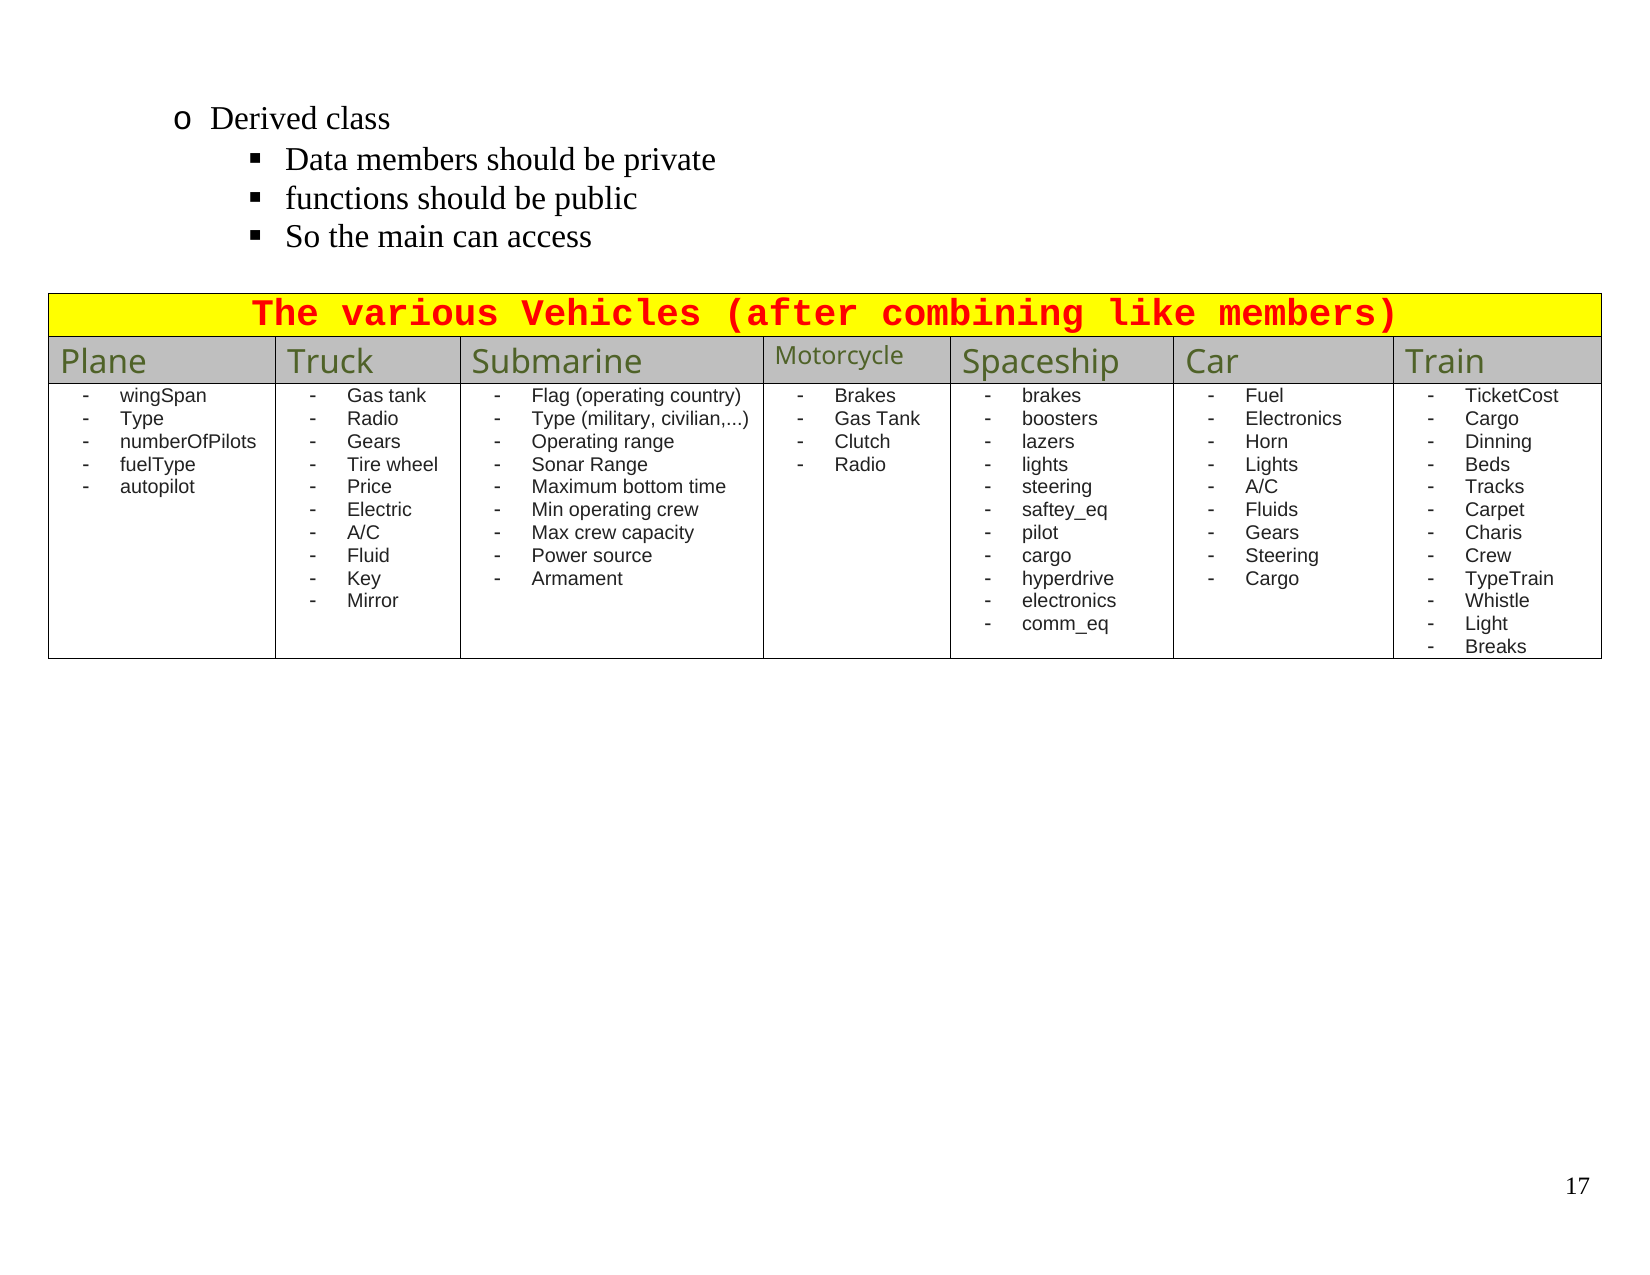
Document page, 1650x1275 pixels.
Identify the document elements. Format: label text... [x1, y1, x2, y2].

table_cell Plane [49, 337, 275, 383]
list Derived class [172, 98, 1590, 139]
table_cell Flag (operating country) Type (military, civilian,...) Operating range Sonar Range Maximum bottom time Min operating crew Max crew capacity Power source Armament [461, 384, 763, 658]
table_cell Submarine [461, 337, 763, 383]
table_cell Gas tank Radio Gears Tire wheel Price Electric A/C Fluid Key Mirror [276, 384, 460, 658]
table_cell Fuel Electronics Horn Lights A/C Fluids Gears Steering Cargo [1174, 384, 1393, 658]
table_cell Spaceship [951, 337, 1173, 383]
list So the main can access [247, 216, 1590, 254]
table_cell brakes boosters lazers lights steering saftey_eq pilot cargo hyperdrive electronics comm_eq [951, 384, 1173, 658]
table_cell TicketCost Cargo Dinning Beds Tracks Carpet Charis Crew TypeTrain Whistle Light Breaks [1394, 384, 1601, 658]
table_cell Motorcycle [764, 337, 950, 383]
table_cell Train [1394, 337, 1601, 383]
list functions should be public [247, 178, 1590, 216]
table_header The various Vehicles (after combining like members) [49, 294, 1601, 336]
list Data members should be private [247, 139, 1590, 178]
table_cell wingSpan Type numberOfPilots fuelType autopilot [49, 384, 275, 658]
table_cell Truck [276, 337, 460, 383]
table_cell Brakes Gas Tank Clutch Radio [764, 384, 950, 658]
table_cell Car [1174, 337, 1393, 383]
